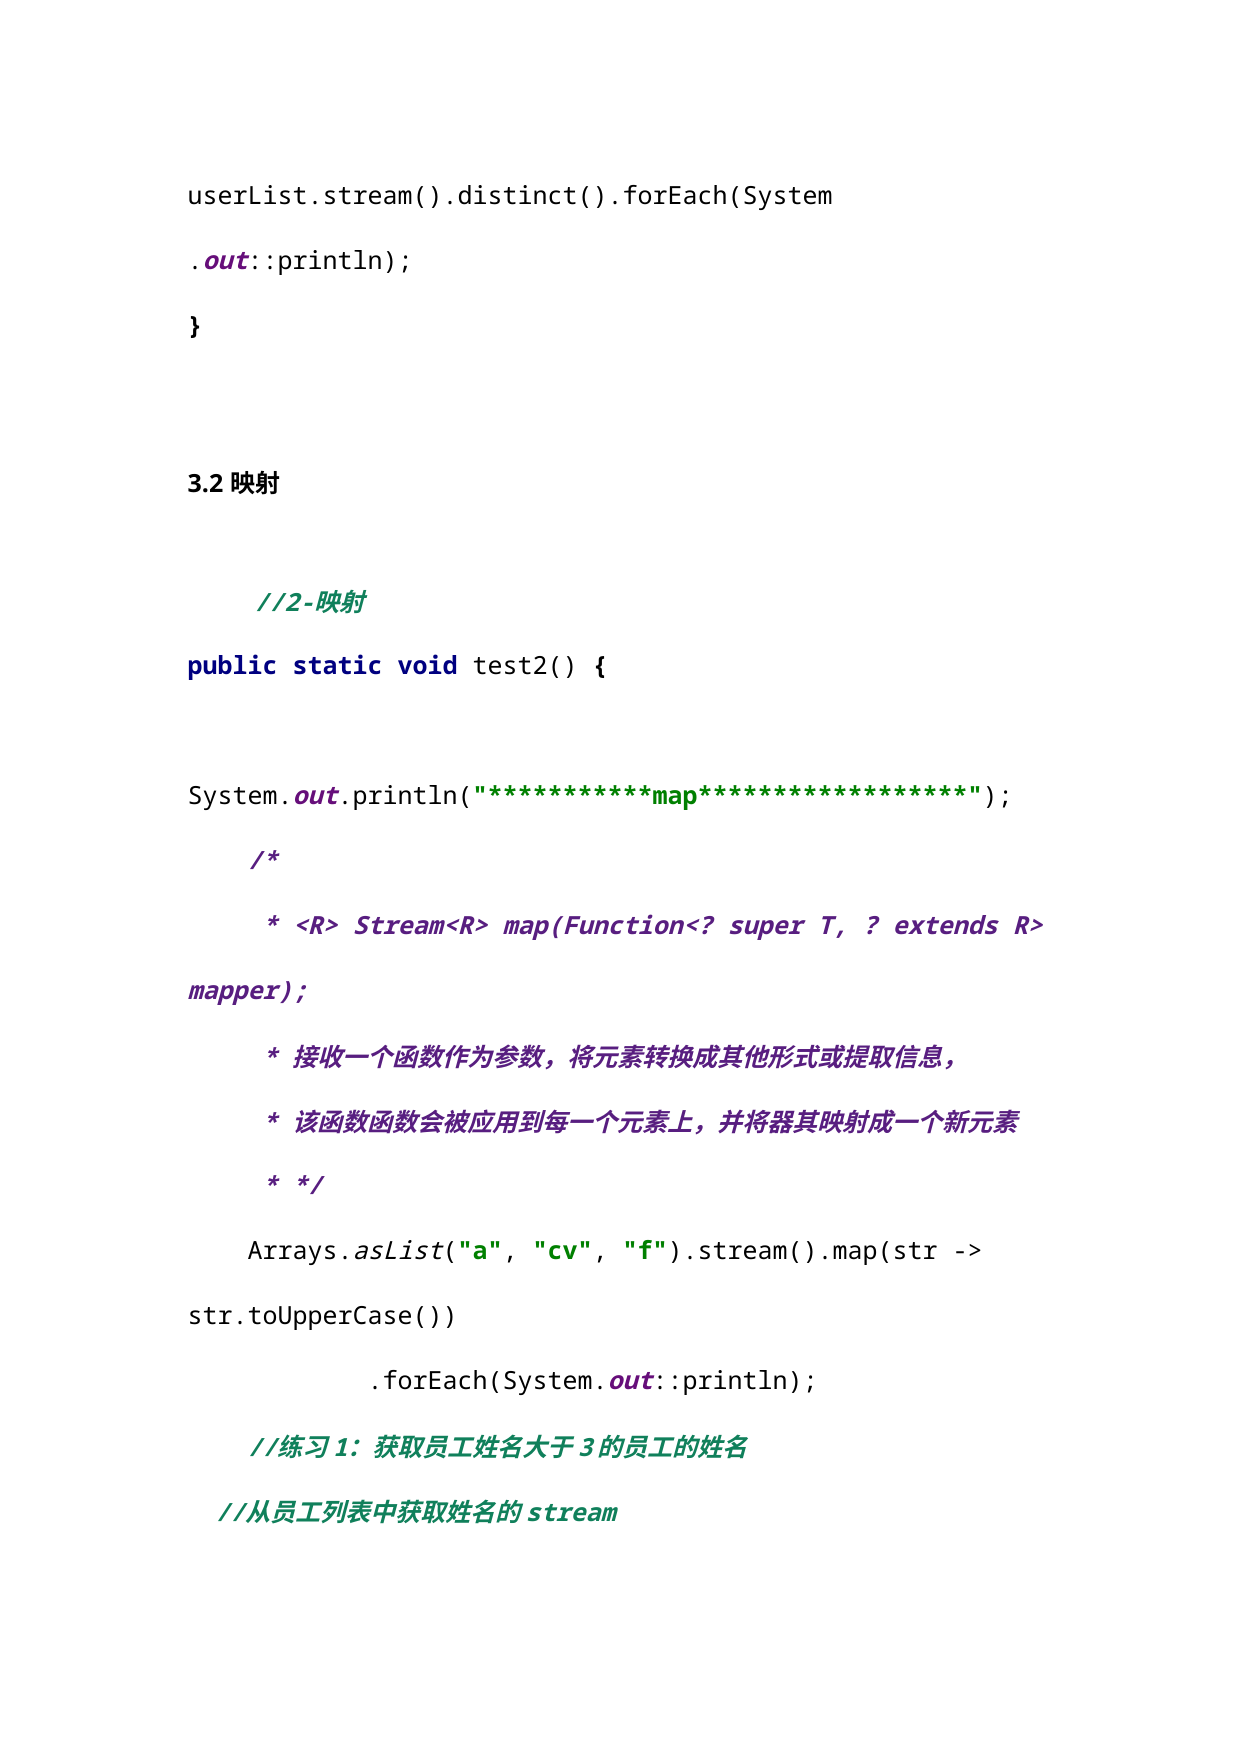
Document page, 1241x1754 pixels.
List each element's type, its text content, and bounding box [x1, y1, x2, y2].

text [187, 568, 1053, 1543]
subtitle 3.2 映射 [187, 449, 1053, 514]
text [187, 162, 1053, 357]
